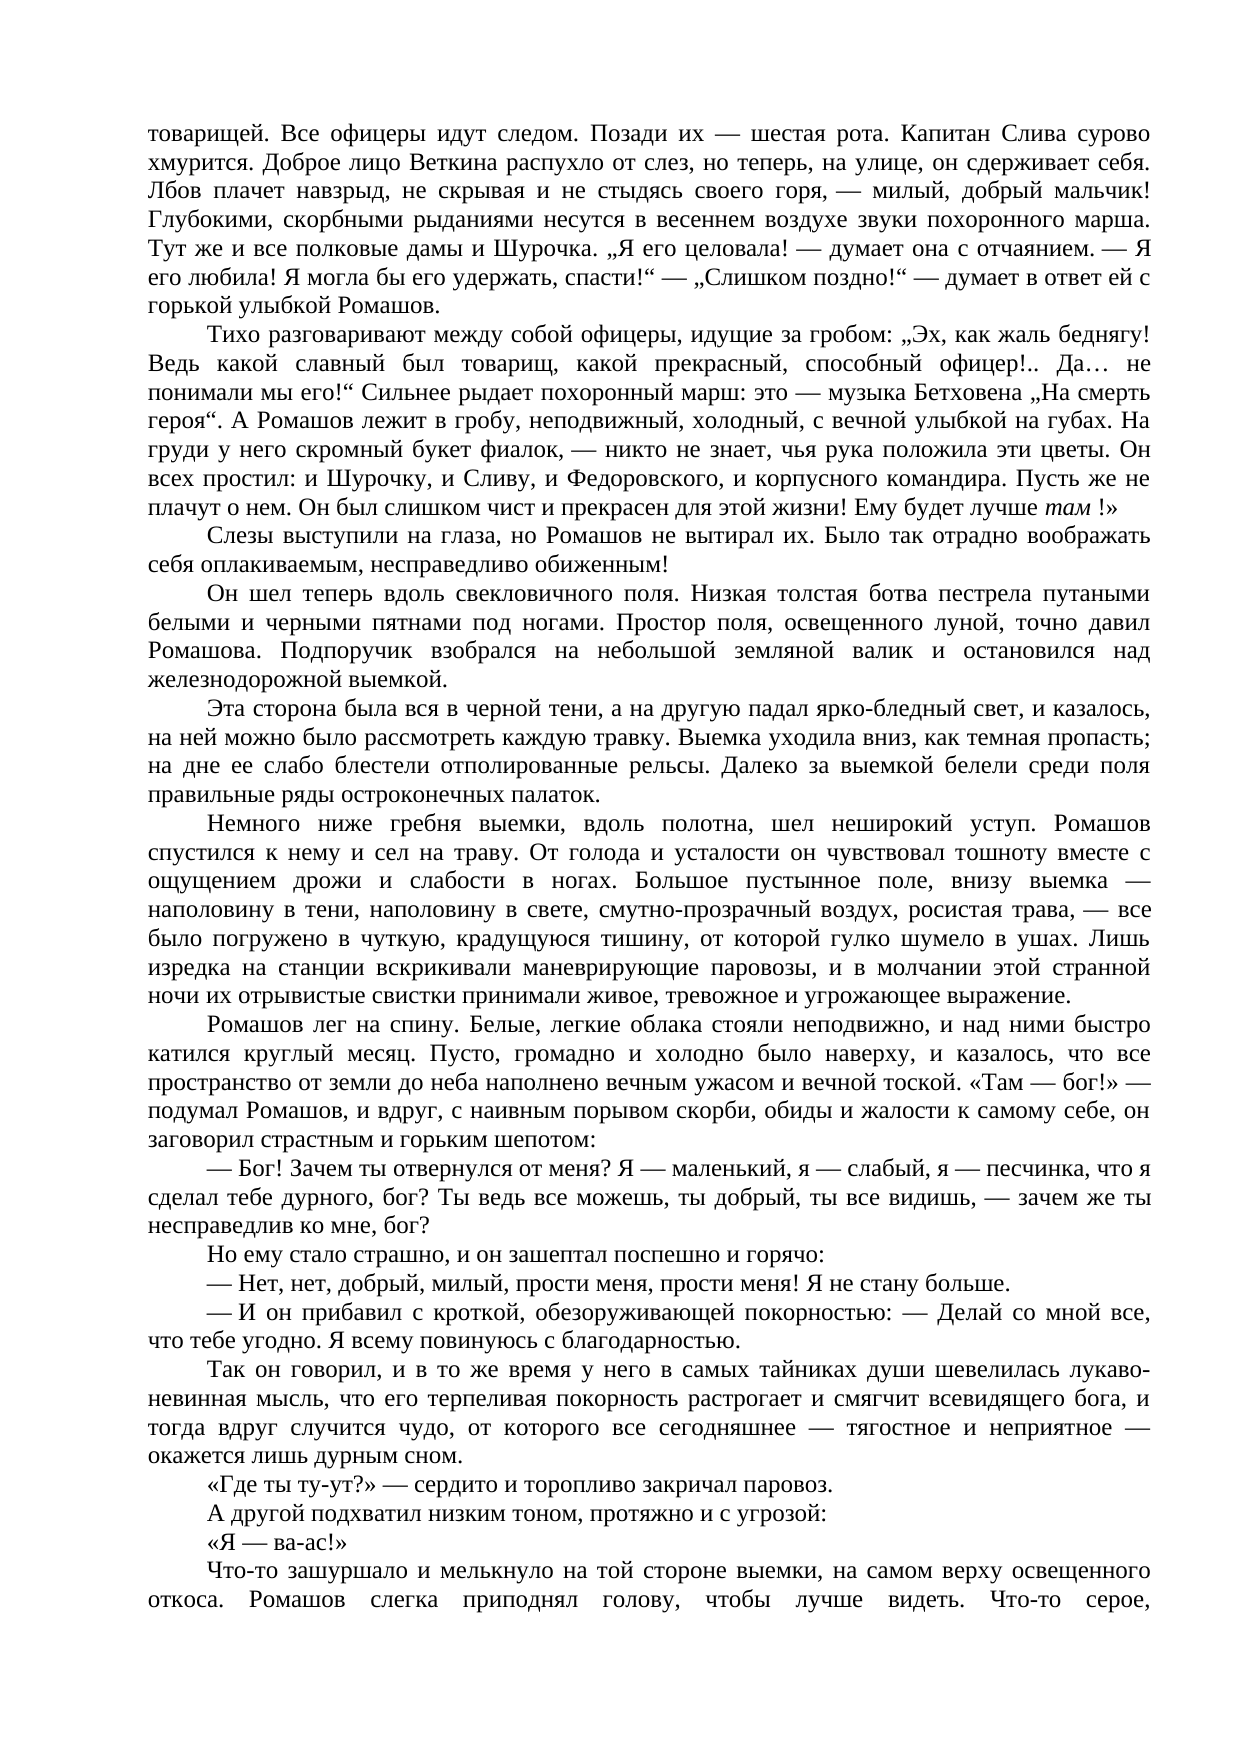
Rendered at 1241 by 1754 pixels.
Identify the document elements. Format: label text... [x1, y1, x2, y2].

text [148, 1556, 1152, 1613]
text — И он прибавил с кроткой, обезоруживающей покорностью: — Делай со мной все, что тебе угодно. Я всему повинуюсь с благодарностью. [148, 1297, 1152, 1354]
text — Бог! Зачем ты отвернулся от меня? Я — маленький, я — слабый, я — песчинка, что я сделал тебе дурного, бог? Ты ведь все можешь, ты добрый, ты все видишь, — зачем же ты несправедлив ко мне, бог? [148, 1153, 1152, 1239]
text Эта сторона была вся в черной тени, а на другую падал ярко-бледный свет, и казалось, на ней можно было рассмотреть каждую травку. Выемка уходила вниз, как темная пропасть; на дне ее слабо блестели отполированные рельсы. Далеко за выемкой белели среди поля правильные ряды остроконечных палаток. [148, 693, 1152, 808]
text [148, 118, 1152, 319]
text Так он говорил, и в то же время у него в самых тайниках души шевелилась лукаво-невинная мысль, что его терпеливая покорность растрогает и смягчит всевидящего бога, и тогда вдруг случится чудо, от которого все сегодняшнее — тягостное и неприятное — окажется лишь дурным сном. [148, 1354, 1152, 1469]
text «Я — ва-ас!» [148, 1527, 1152, 1556]
text Немного ниже гребня выемки, вдоль полотна, шел неширокий уступ. Ромашов спустился к нему и сел на траву. От голода и усталости он чувствовал тошноту вместе с ощущением дрожи и слабости в ногах. Большое пустынное поле, внизу выемка — наполовину в тени, наполовину в свете, смутно-прозрачный воздух, росистая трава, — все было погружено в чуткую, крадущуюся тишину, от которой гулко шумело в ушах. Лишь изредка на станции вскрикивали маневрирующие паровозы, и в молчании этой странной ночи их отрывистые свистки принимали живое, тревожное и угрожающее выражение. [148, 808, 1152, 1009]
text А другой подхватил низким тоном, протяжно и с угрозой: [148, 1498, 1152, 1527]
text — Нет, нет, добрый, милый, прости меня, прости меня! Я не стану больше. [148, 1268, 1152, 1297]
text «Где ты ту-ут?» — сердито и торопливо закричал паровоз. [148, 1469, 1152, 1498]
text Он шел теперь вдоль свекловичного поля. Низкая толстая ботва пестрела путаными белыми и черными пятнами под ногами. Простор поля, освещенного луной, точно давил Ромашова. Подпоручик взобрался на небольшой земляной валик и остановился над железнодорожной выемкой. [148, 578, 1152, 693]
text Слезы выступили на глаза, но Ромашов не вытирал их. Было так отрадно воображать себя оплакиваемым, несправедливо обиженным! [148, 521, 1152, 578]
text Тихо разговаривают между собой офицеры, идущие за гробом: „Эх, как жаль беднягу! Ведь какой славный был товарищ, какой прекрасный, способный офицер!.. Да… не понимали мы его!“ Сильнее рыдает похоронный марш: это — музыка Бетховена „На смерть героя“. А Ромашов лежит в гробу, неподвижный, холодный, с вечной улыбкой на губах. На груди у него скромный букет фиалок, — никто не знает, чья рука положила эти цветы. Он всех простил: и Шурочку, и Сливу, и Федоровского, и корпусного командира. Пусть же не плачут о нем. Он был слишком чист и прекрасен для этой жизни! Ему будет лучше там !» [148, 319, 1152, 521]
text Но ему стало страшно, и он зашептал поспешно и горячо: [148, 1239, 1152, 1268]
text Ромашов лег на спину. Белые, легкие облака стояли неподвижно, и над ними быстро катился круглый месяц. Пусто, громадно и холодно было наверху, и казалось, что все пространство от земли до неба наполнено вечным ужасом и вечной тоской. «Там — бог!» — подумал Ромашов, и вдруг, с наивным порывом скорби, обиды и жалости к самому себе, он заговорил страстным и горьким шепотом: [148, 1009, 1152, 1153]
